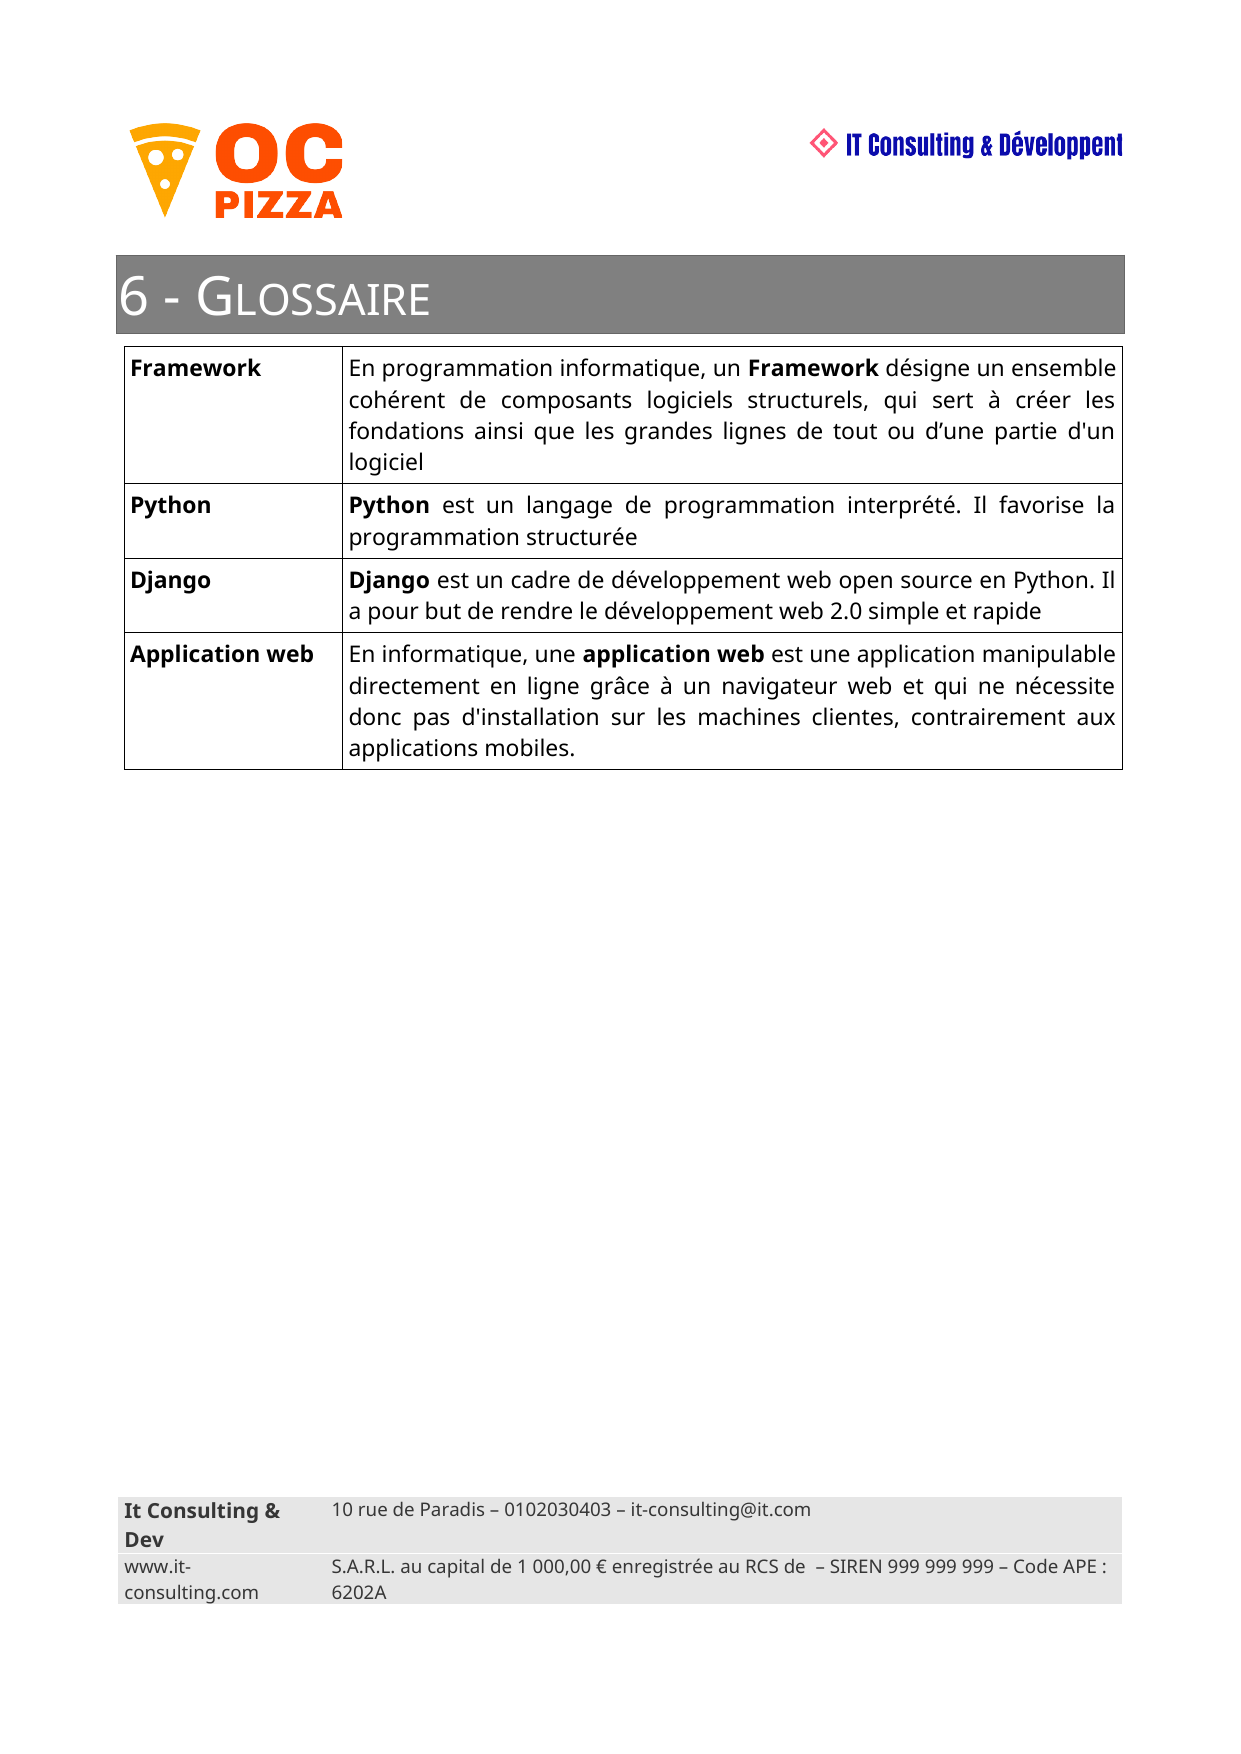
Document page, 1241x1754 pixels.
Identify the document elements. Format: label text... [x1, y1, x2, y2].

table_header Framework [125, 347, 342, 483]
table_cell Application web [125, 633, 342, 769]
table_cell En informatique, une application web est une application manipulable directement en ligne grâce à un navigateur web et qui ne nécessite donc pas d'installation sur les machines clientes, contrairement aux applications mobiles. [343, 633, 1122, 769]
table_cell Django [125, 559, 342, 632]
subtitle Glossaire [117, 256, 1124, 333]
table_header En programmation informatique, un Framework désigne un ensemble cohérent de composants logiciels structurels, qui sert à créer les fondations ainsi que les grandes lignes de tout ou d’une partie d'un logiciel [343, 347, 1122, 483]
table_cell Python [125, 484, 342, 558]
table_cell Python est un langage de programmation interprété. Il favorise la programmation structurée [343, 484, 1122, 558]
table_cell Django est un cadre de développement web open source en Python. Il a pour but de rendre le développement web 2.0 simple et rapide [343, 559, 1122, 632]
picture [809, 123, 1123, 162]
picture [129, 123, 343, 218]
